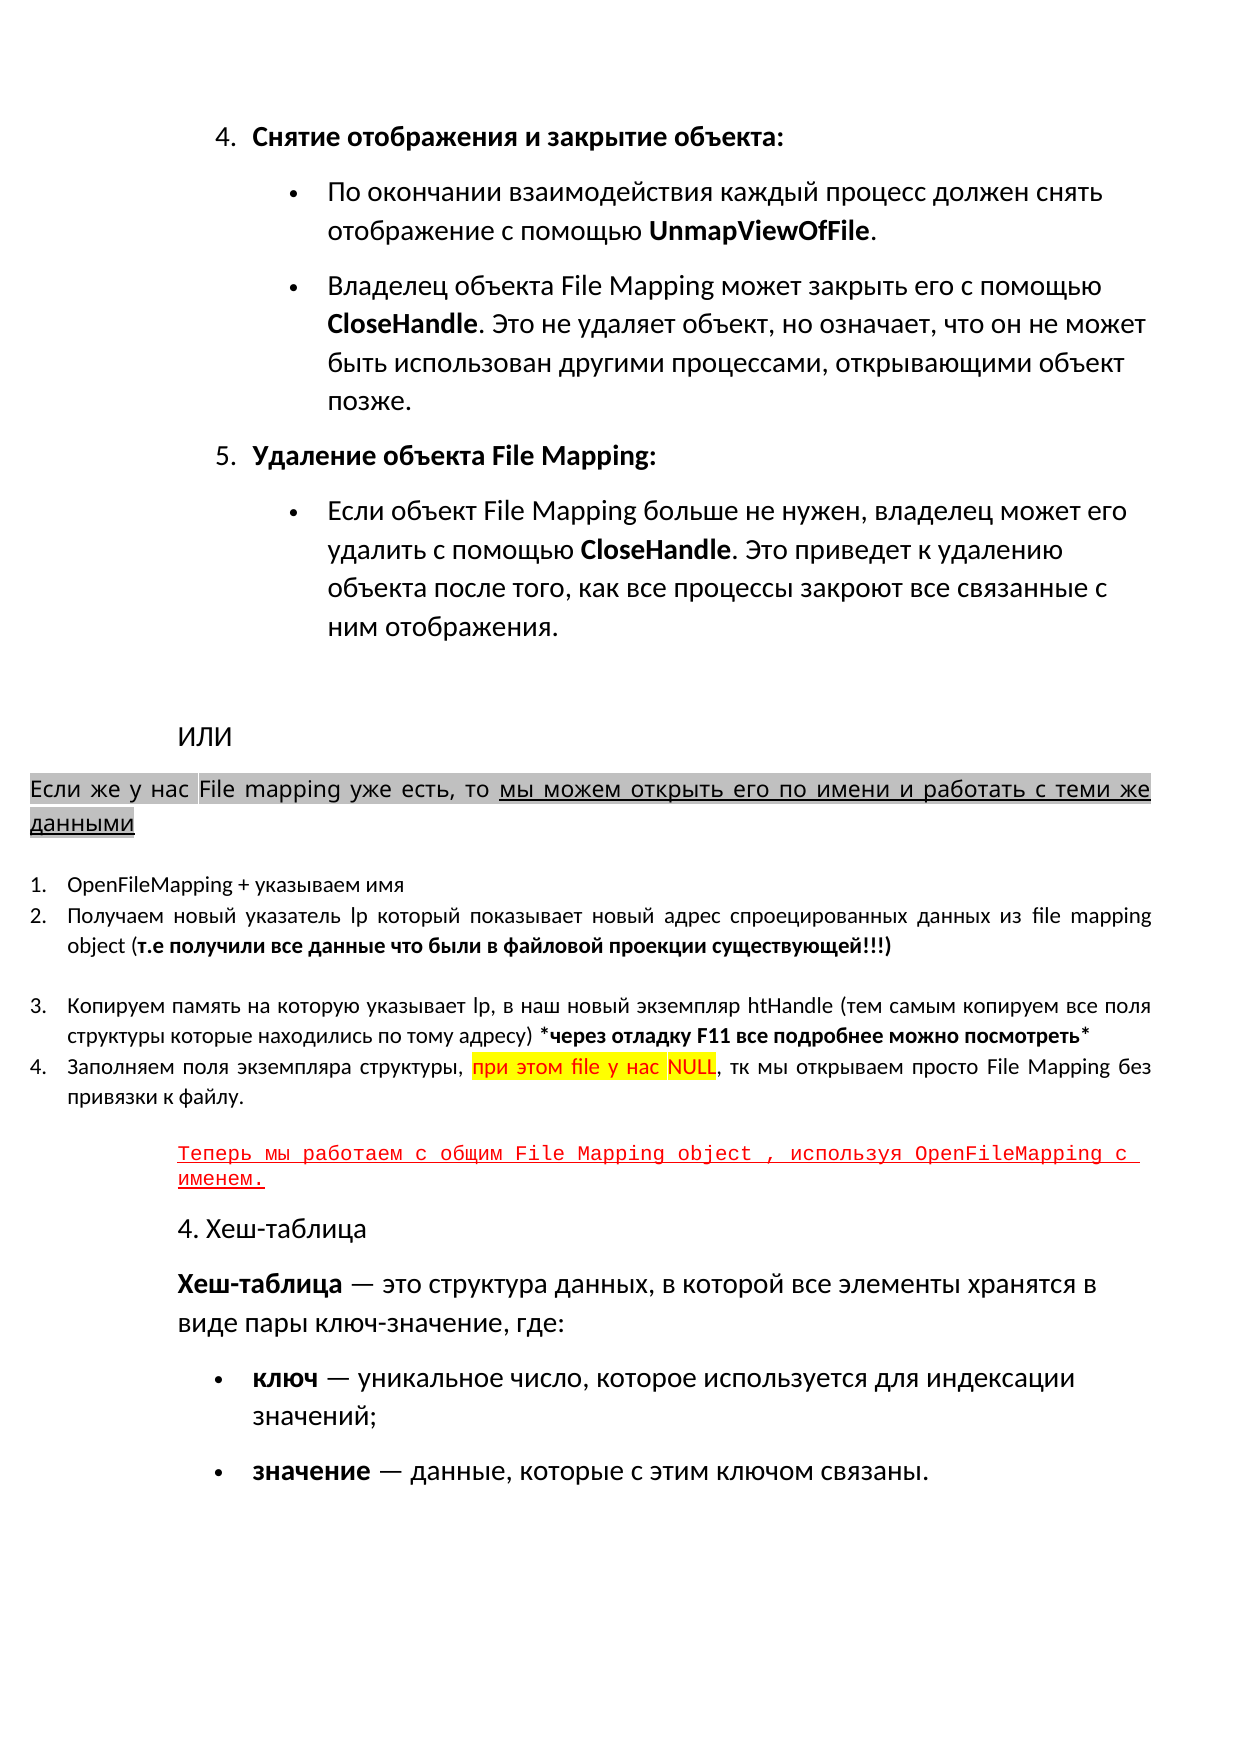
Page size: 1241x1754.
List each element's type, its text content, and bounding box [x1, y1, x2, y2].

text Если же у нас File mapping уже есть, то мы можем открыть его по имени и работать с теми же данными [29, 773, 1152, 838]
list По окончании взаимодействия каждый процесс должен снять отображение с помощью UnmapViewOfFile. [290, 173, 1152, 247]
text 4. Хеш-таблица [177, 1210, 1152, 1246]
text Хеш-таблица — это структура данных, в которой все элементы хранятся в виде пары ключ-значение, где: [177, 1265, 1152, 1339]
list Владелец объекта File Mapping может закрыть его с помощью CloseHandle. Это не удаляет объект, но означает, что он не может быть использован другими процессами, открывающими объект позже. [290, 267, 1152, 418]
list Заполняем поля экземпляра структуры, при этом file у нас NULL, тк мы открываем просто File Mapping без привязки к файлу. [29, 1052, 1152, 1110]
text Теперь мы работаем с общим File Mapping object , используя OpenFileMapping с именем. [177, 1142, 1152, 1192]
list значение — данные, которые с этим ключом связаны. [215, 1452, 1152, 1488]
list Копируем память на которую указывает lp, в наш новый экземпляр htHandle (тем самым копируем все поля структуры которые находились по тому адресу) *через отладку F11 все подробнее можно посмотреть* [29, 991, 1152, 1050]
list Если объект File Mapping больше не нужен, владелец может его удалить с помощью CloseHandle. Это приведет к удалению объекта после того, как все процессы закроют все связанные с ним отображения. [290, 492, 1152, 643]
text ИЛИ [177, 718, 1152, 753]
list Удаление объекта File Mapping: [215, 437, 1152, 473]
list Снятие отображения и закрытие объекта: [215, 118, 1152, 154]
list OpenFileMapping + указываем имя [29, 871, 1152, 899]
list Получаем новый указатель lp который показывает новый адрес спроецированных данных из file mapping object (т.е получили все данные что были в файловой проекции существующей!!!) [29, 901, 1152, 959]
list ключ — уникальное число, которое используется для индексации значений; [215, 1359, 1152, 1433]
